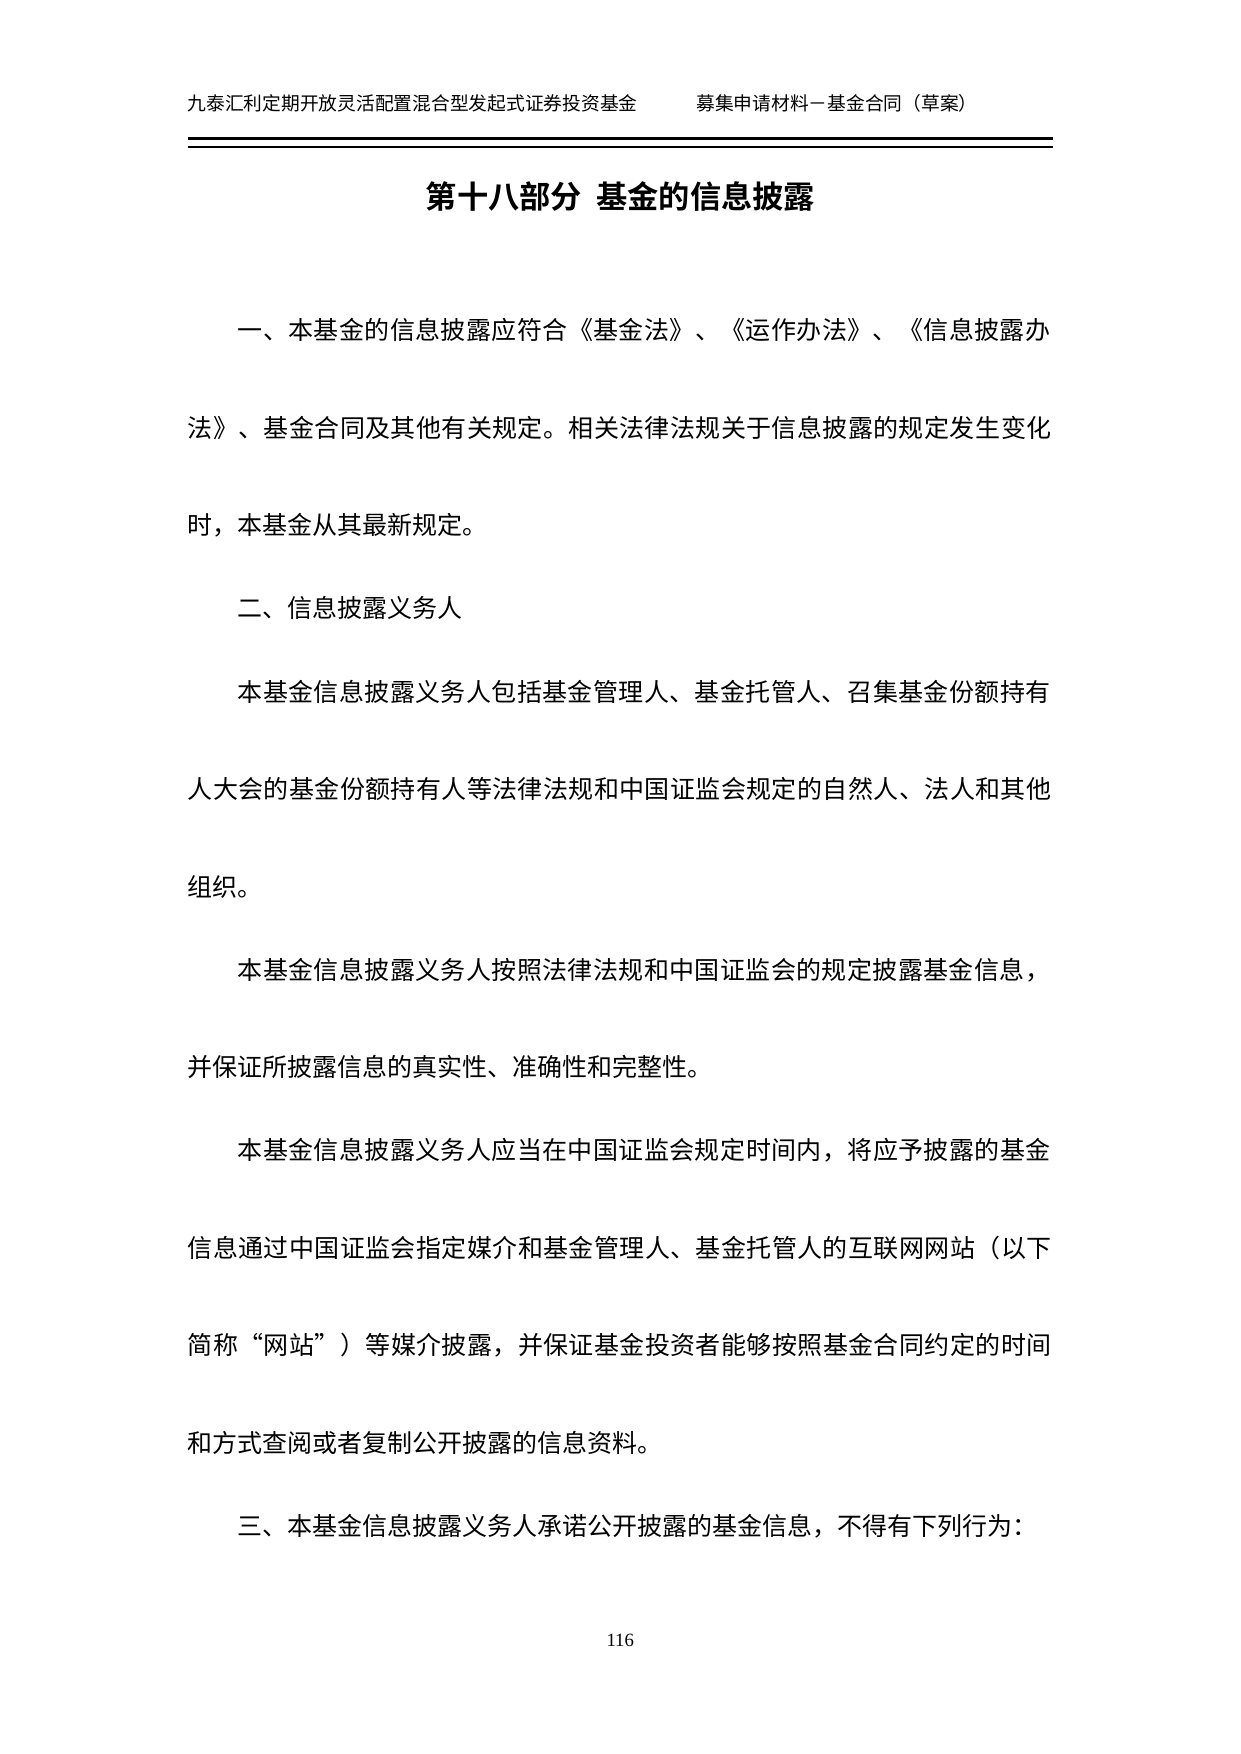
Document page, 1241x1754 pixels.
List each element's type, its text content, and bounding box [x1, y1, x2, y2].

text 本基金信息披露义务人应当在中国证监会规定时间内，将应予披露的基金信息通过中国证监会指定媒介和基金管理人、基金托管人的互联网网站（以下简称“网站”）等媒介披露，并保证基金投资者能够按照基金合同约定的时间和方式查阅或者复制公开披露的信息资料。 [187, 1116, 1053, 1474]
text 一、本基金的信息披露应符合《基金法》、《运作办法》、《信息披露办法》、基金合同及其他有关规定。相关法律法规关于信息披露的规定发生变化时，本基金从其最新规定。 [187, 296, 1053, 556]
text 三、本基金信息披露义务人承诺公开披露的基金信息，不得有下列行为： [187, 1492, 1053, 1557]
text 本基金信息披露义务人按照法律法规和中国证监会的规定披露基金信息，并保证所披露信息的真实性、准确性和完整性。 [187, 936, 1053, 1098]
text 二、信息披露义务人 [187, 574, 1053, 639]
subtitle 第十八部分 基金的信息披露 [187, 162, 1053, 227]
text 本基金信息披露义务人包括基金管理人、基金托管人、召集基金份额持有人大会的基金份额持有人等法律法规和中国证监会规定的自然人、法人和其他组织。 [187, 658, 1053, 918]
